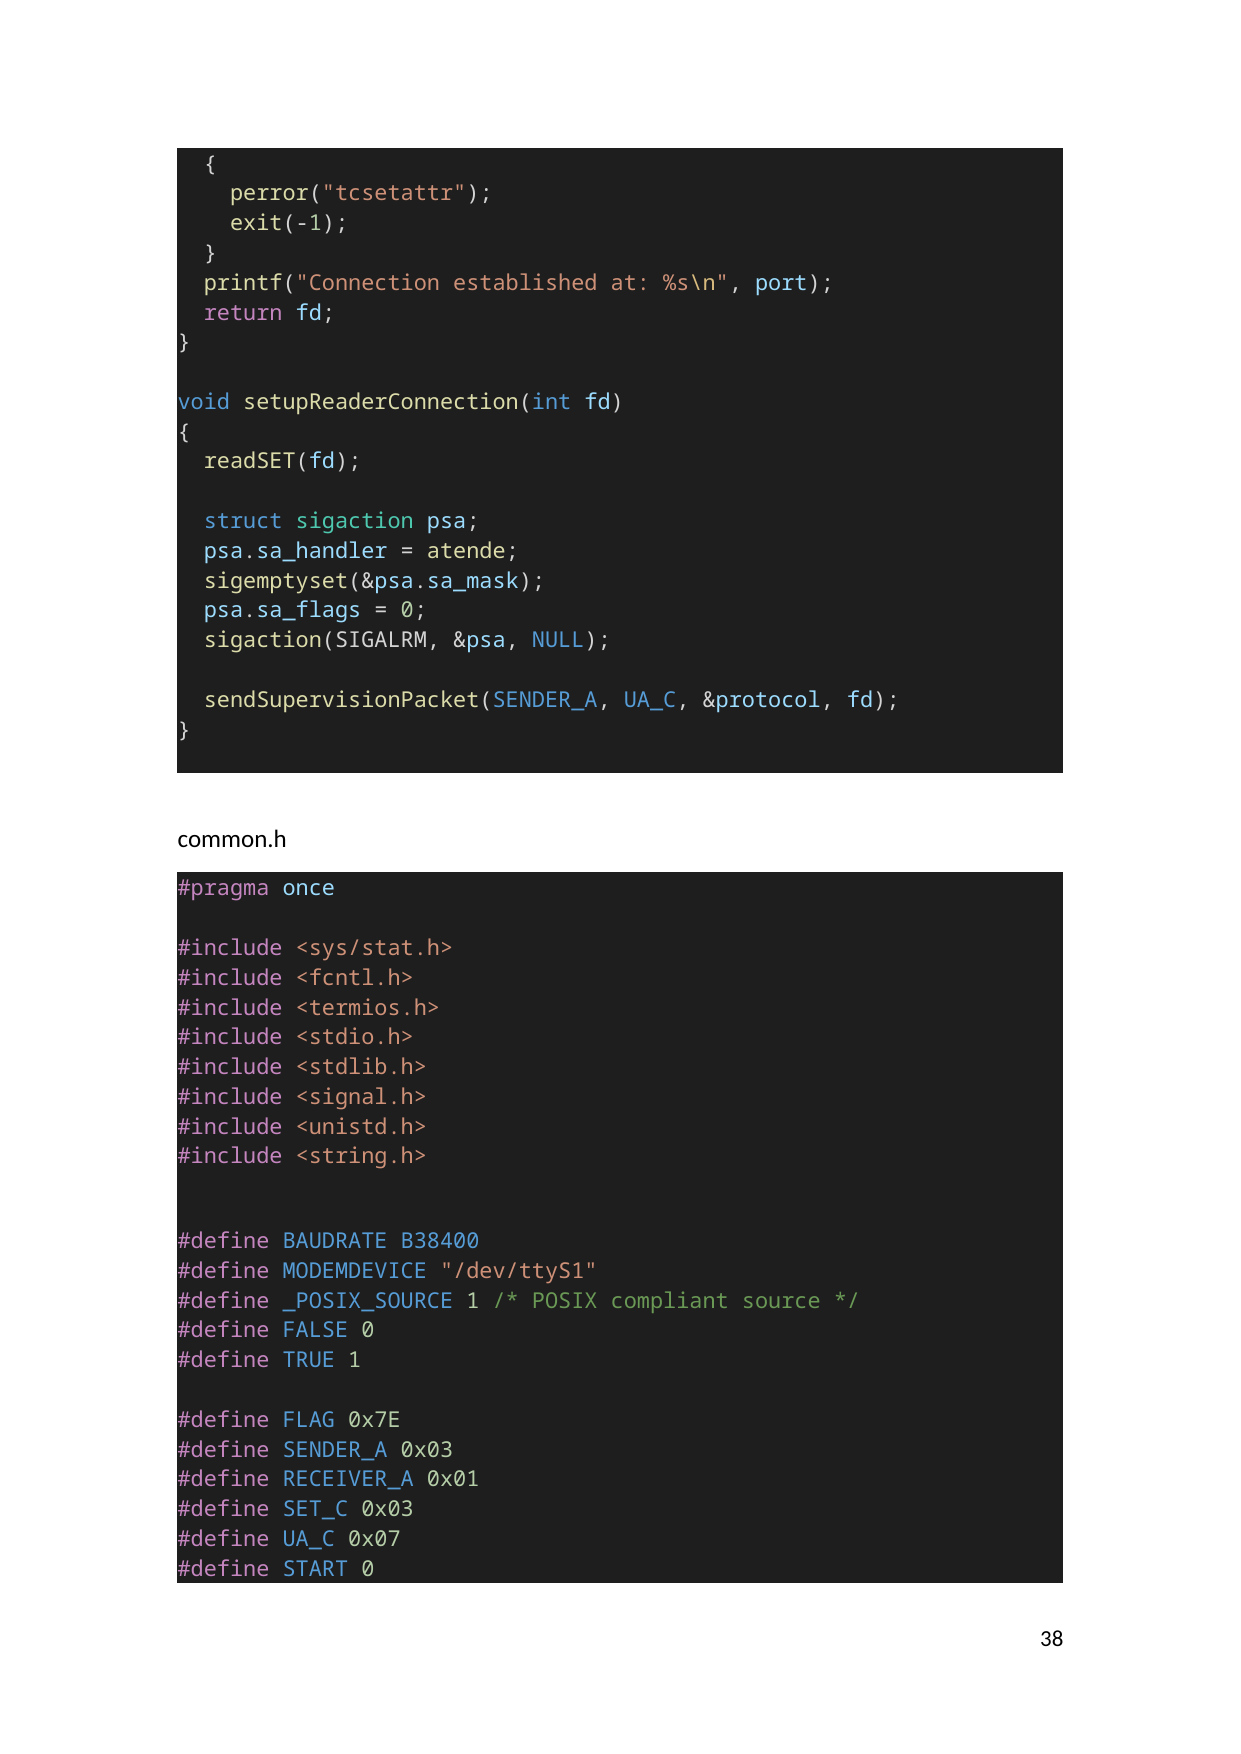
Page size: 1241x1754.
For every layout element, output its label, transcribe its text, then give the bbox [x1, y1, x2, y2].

text #define TRUE 1 [177, 1344, 1063, 1374]
text #define RECEIVER_A 0x01 [177, 1463, 1063, 1493]
text #define MODEMDEVICE "/dev/ttyS1" [177, 1255, 1063, 1285]
text { [177, 148, 1063, 177]
text #include <unistd.h> [177, 1111, 1063, 1141]
text #include <stdlib.h> [177, 1051, 1063, 1081]
text sendSupervisionPacket(SENDER_A, UA_C, &protocol, fd); [177, 684, 1063, 714]
text #define FALSE 0 [177, 1314, 1063, 1344]
text { [177, 416, 1063, 446]
text struct sigaction psa; [177, 505, 1063, 535]
text sigemptyset(&psa.sa_mask); [177, 565, 1063, 594]
text exit(-1); [177, 207, 1063, 237]
text #pragma once [177, 872, 1063, 902]
text #define SENDER_A 0x03 [177, 1434, 1063, 1463]
text #define SET_C 0x03 [177, 1493, 1063, 1523]
text } [177, 326, 1063, 356]
text return fd; [177, 297, 1063, 326]
text psa.sa_flags = 0; [177, 594, 1063, 624]
text #include <stdio.h> [177, 1021, 1063, 1051]
text psa.sa_handler = atende; [177, 535, 1063, 565]
text perror("tcsetattr"); [177, 177, 1063, 207]
text #include <termios.h> [177, 992, 1063, 1021]
text void setupReaderConnection(int fd) [177, 386, 1063, 416]
text #define FLAG 0x7E [177, 1404, 1063, 1434]
text #include <string.h> [177, 1141, 1063, 1170]
text #define _POSIX_SOURCE 1 /* POSIX compliant source */ [177, 1285, 1063, 1314]
text sigaction(SIGALRM, &psa, NULL); [177, 624, 1063, 654]
text printf("Connection established at: %s\n", port); [177, 267, 1063, 297]
text #define UA_C 0x07 [177, 1523, 1063, 1553]
text #define START 0 [177, 1553, 1063, 1583]
text common.h [177, 823, 1063, 853]
text #include <signal.h> [177, 1081, 1063, 1111]
text } [177, 714, 1063, 743]
text readSET(fd); [177, 446, 1063, 475]
text } [177, 237, 1063, 267]
text #include <sys/stat.h> [177, 932, 1063, 962]
text #include <fcntl.h> [177, 962, 1063, 992]
text #define BAUDRATE B38400 [177, 1225, 1063, 1255]
